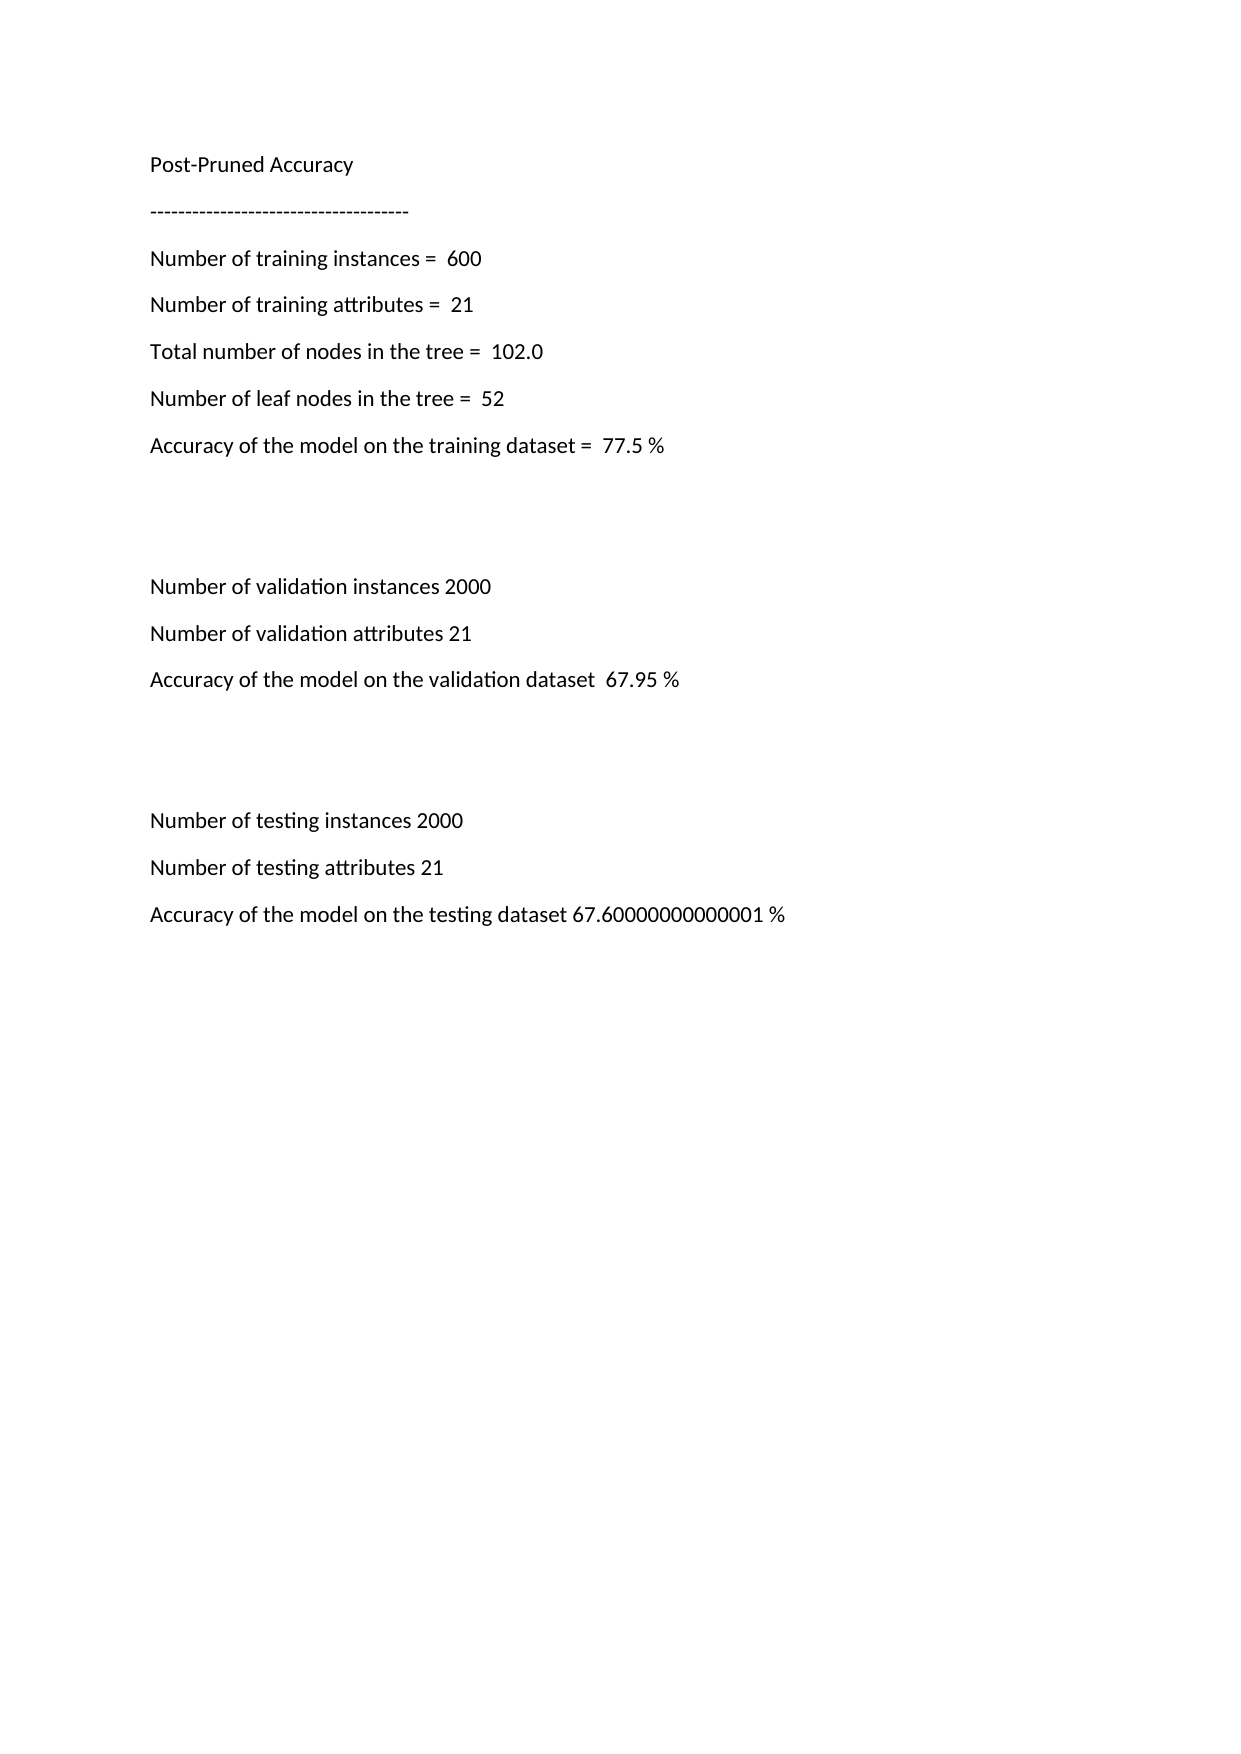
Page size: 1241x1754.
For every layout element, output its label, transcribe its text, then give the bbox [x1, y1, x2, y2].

text Number of testing instances 2000 [150, 806, 1090, 834]
text Total number of nodes in the tree = 102.0 [150, 337, 1090, 366]
text Number of training attributes = 21 [150, 291, 1090, 319]
text Number of training instances = 600 [150, 244, 1090, 272]
text Accuracy of the model on the validation dataset 67.95 % [150, 666, 1090, 694]
text Number of validation attributes 21 [150, 619, 1090, 647]
text Accuracy of the model on the testing dataset 67.60000000000001 % [150, 900, 1090, 928]
text ------------------------------------- [150, 197, 1090, 225]
text Number of leaf nodes in the tree = 52 [150, 384, 1090, 412]
text Number of testing attributes 21 [150, 853, 1090, 881]
text Post-Pruned Accuracy [150, 150, 1090, 178]
text Accuracy of the model on the training dataset = 77.5 % [150, 431, 1090, 459]
text Number of validation instances 2000 [150, 572, 1090, 600]
